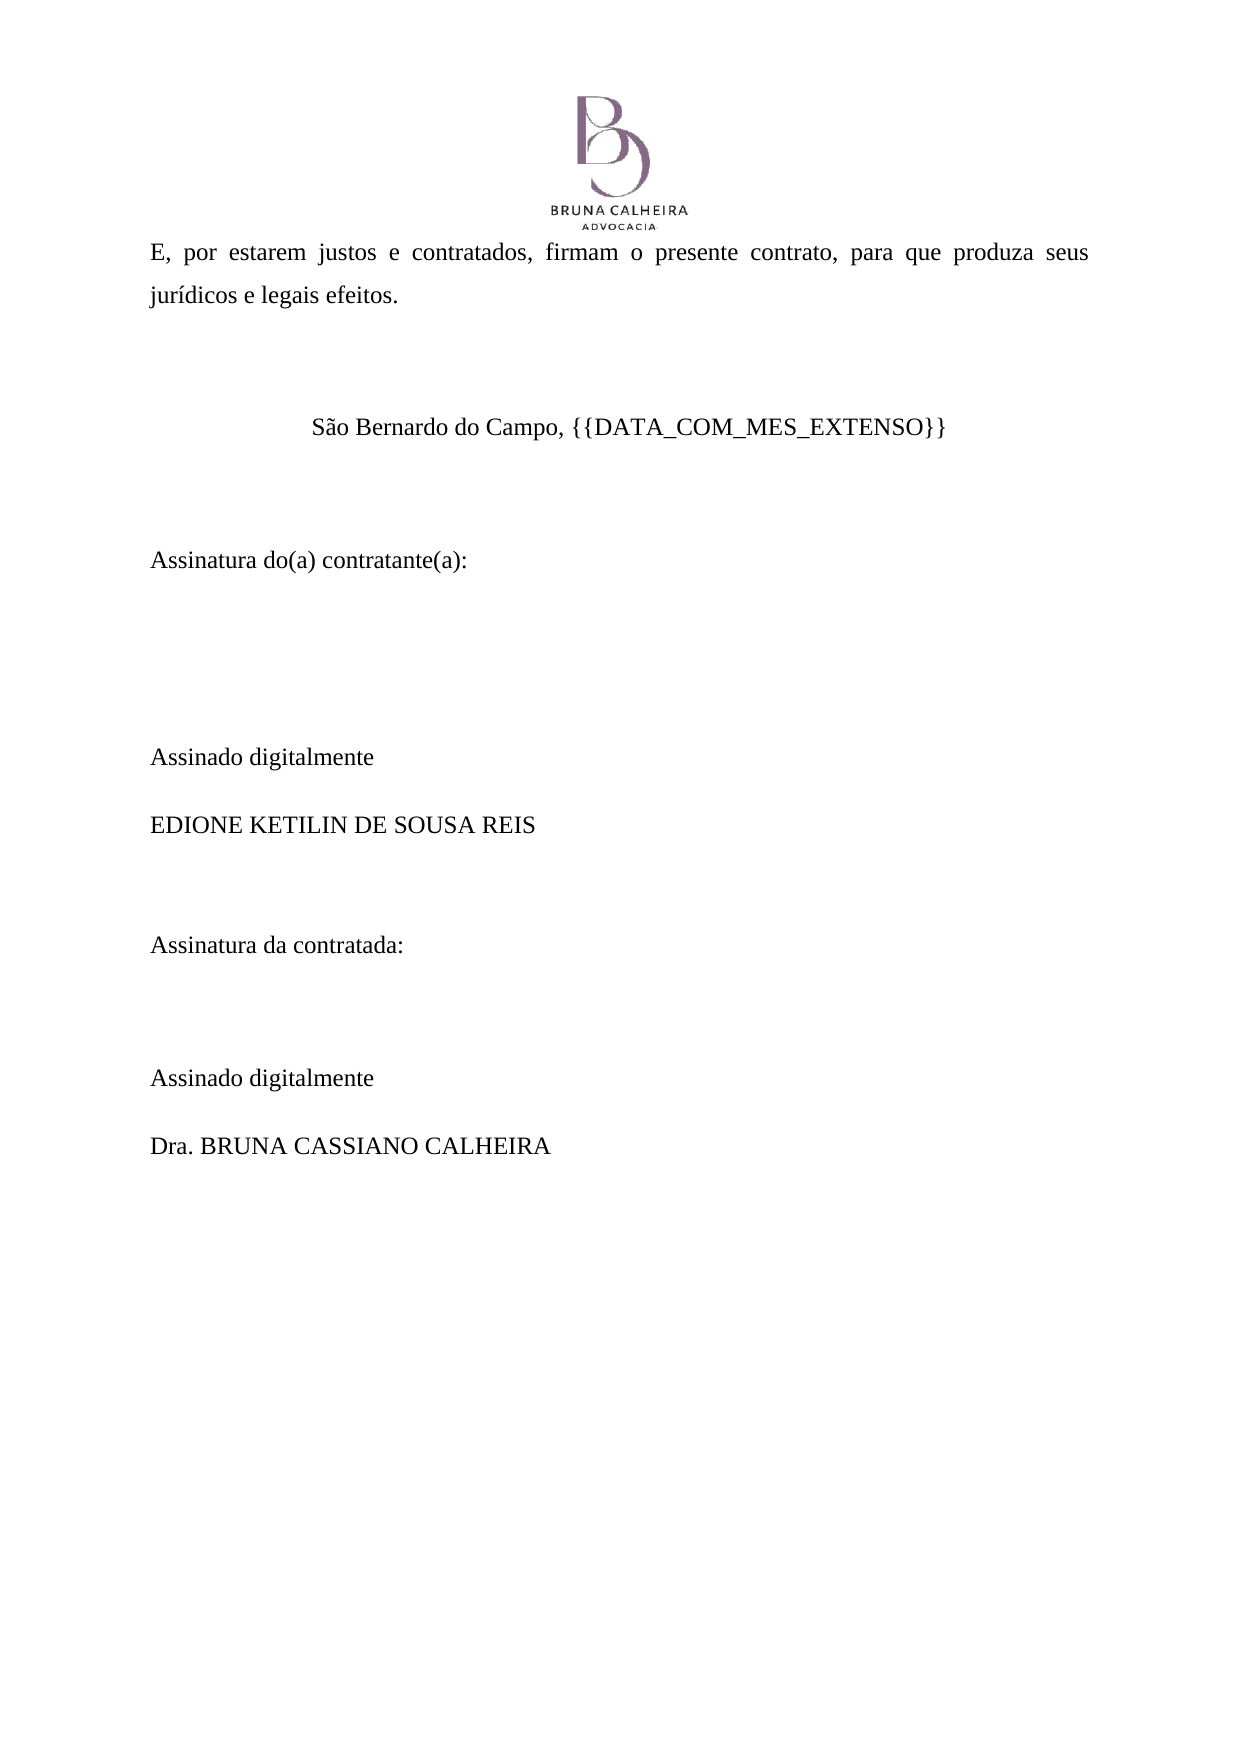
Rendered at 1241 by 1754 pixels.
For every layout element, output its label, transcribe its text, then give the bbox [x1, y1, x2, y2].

text Assinatura do(a) contratante(a): [150, 545, 1149, 574]
text Assinado digitalmente [150, 1063, 1149, 1092]
text Assinatura da contratada: [150, 930, 1149, 959]
text Assinado digitalmente [150, 742, 1149, 771]
text Dra. BRUNA CASSIANO CALHEIRA [150, 1131, 1090, 1160]
picture [542, 73, 699, 237]
text São Bernardo do Campo, {{DATA_COM_MES_EXTENSO}} [91, 412, 1149, 441]
text EDIONE KETILIN DE SOUSA REIS [150, 810, 1090, 839]
text E, por estarem justos e contratados, firmam o presente contrato, para que produza seus jurídicos e legais efeitos. [150, 237, 1090, 308]
